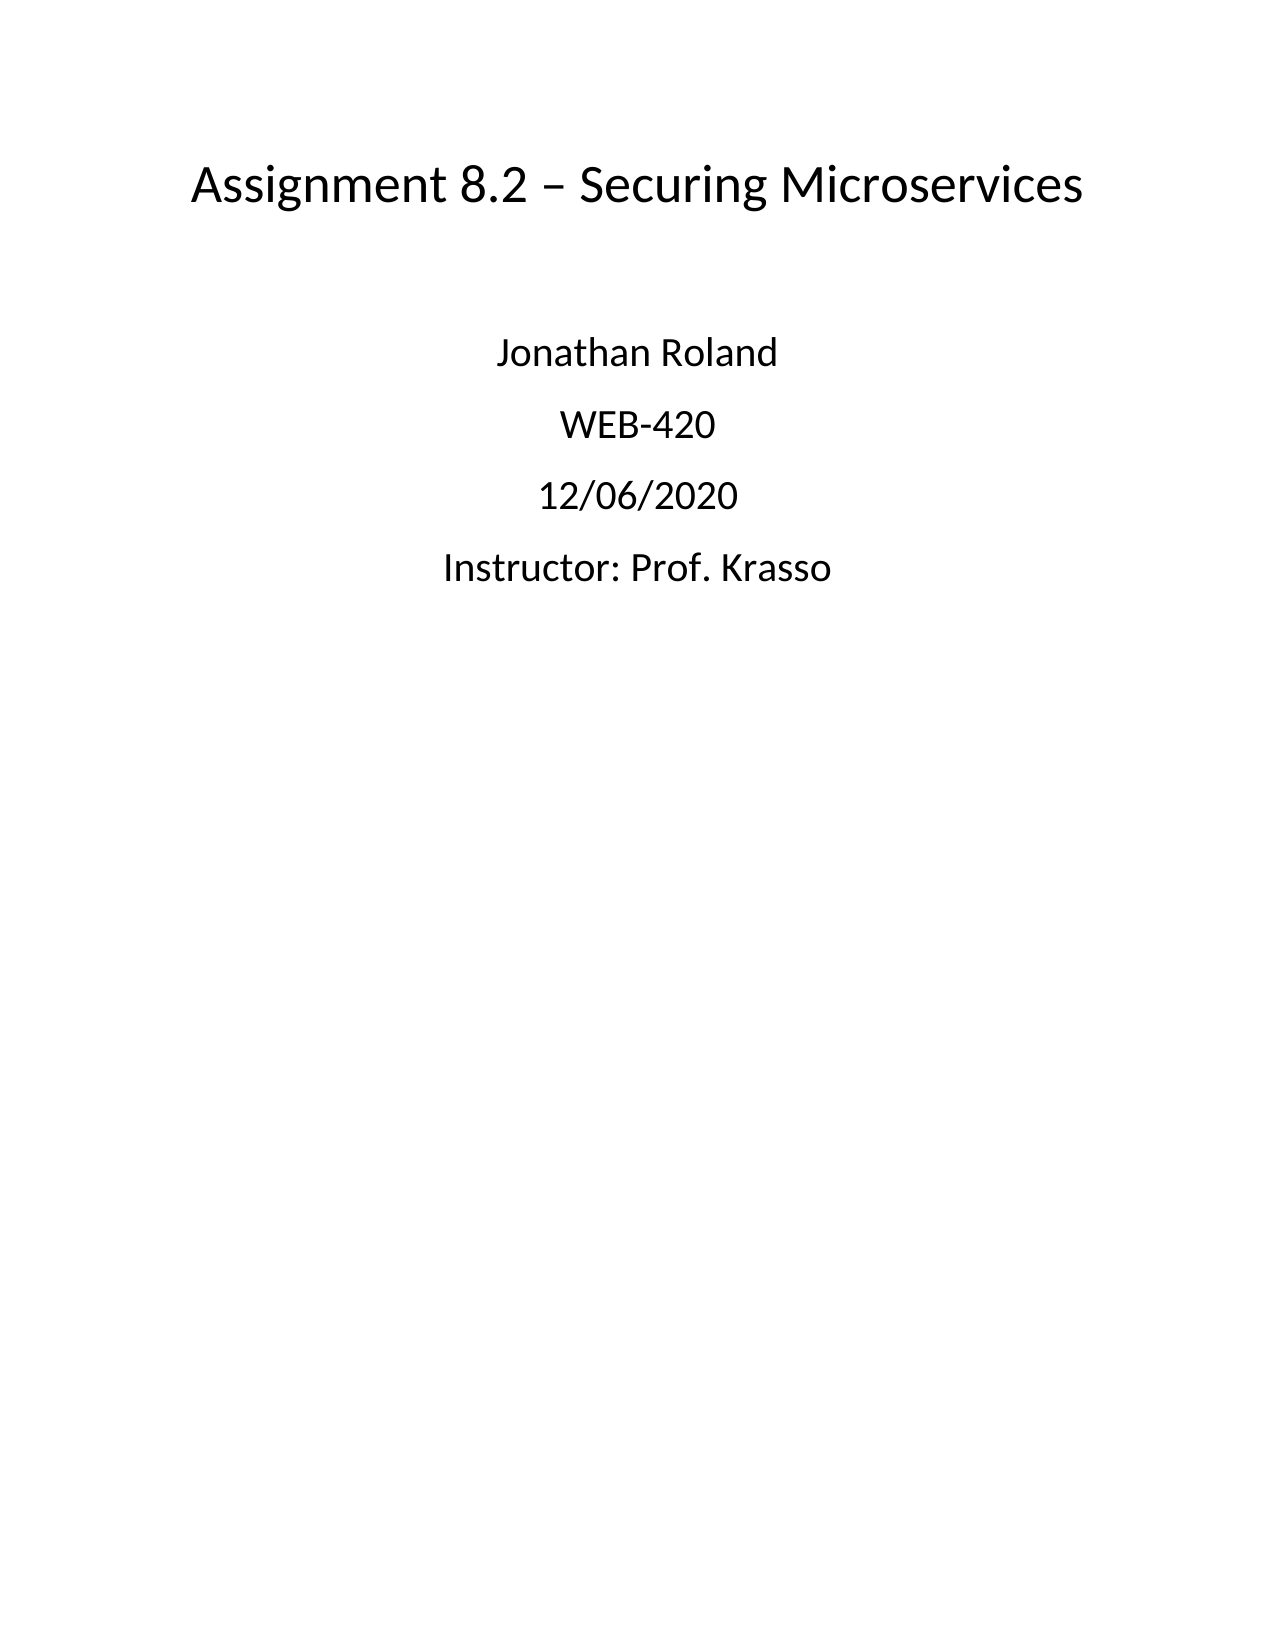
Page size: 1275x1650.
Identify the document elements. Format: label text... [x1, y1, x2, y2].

text Assignment 8.2 – Securing Microservices [150, 150, 1125, 216]
text 12/06/2020 [150, 469, 1125, 520]
text WEB-420 [150, 398, 1125, 448]
text Jonathan Roland [150, 326, 1125, 377]
text Instructor: Prof. Krasso [150, 541, 1125, 592]
